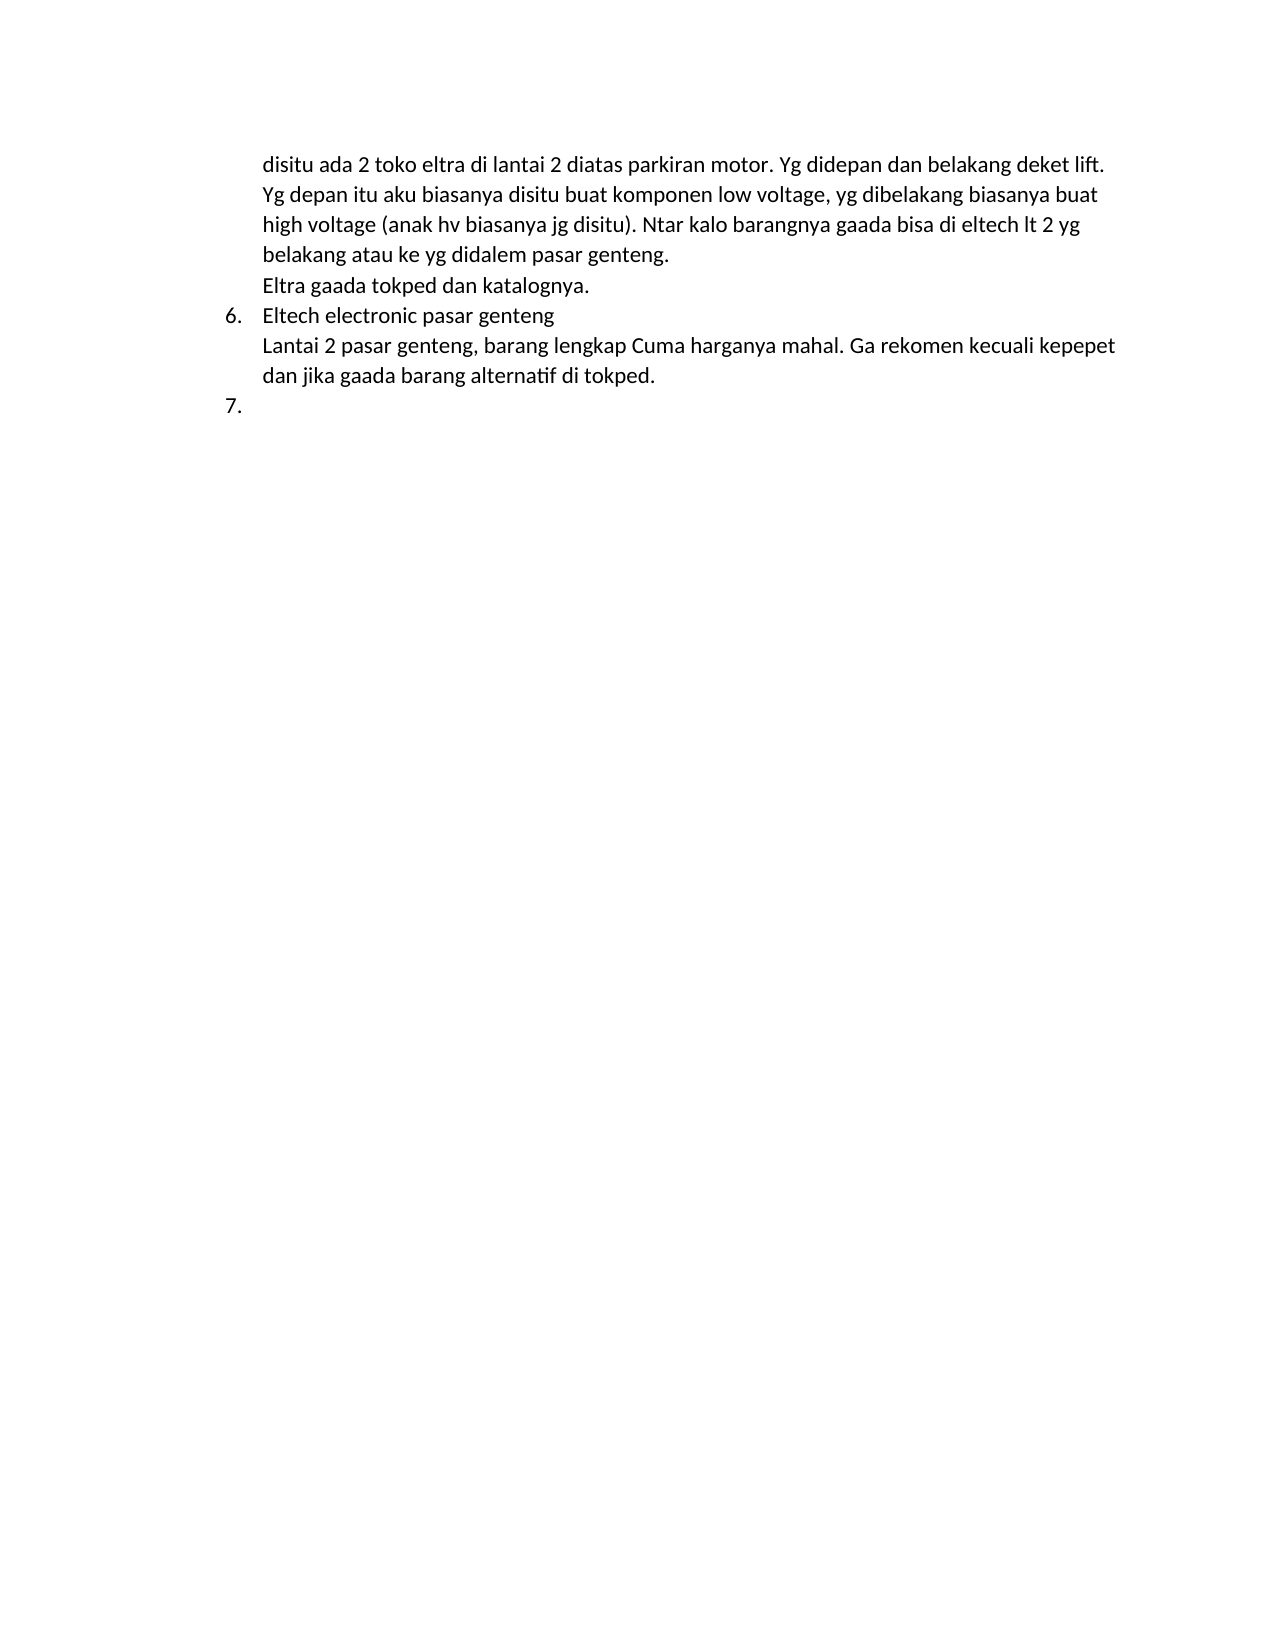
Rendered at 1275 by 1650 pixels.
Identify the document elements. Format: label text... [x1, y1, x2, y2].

list Eltech electronic pasar genteng [225, 301, 1125, 329]
list Eltra gaada tokped dan katalognya. [262, 271, 1125, 299]
list disitu ada 2 toko eltra di lantai 2 diatas parkiran motor. Yg didepan dan belakang deket lift. Yg depan itu aku biasanya disitu buat komponen low voltage, yg dibelakang biasanya buat high voltage (anak hv biasanya jg disitu). Ntar kalo barangnya gaada bisa di eltech lt 2 yg belakang atau ke yg didalem pasar genteng. [262, 150, 1125, 269]
list Lantai 2 pasar genteng, barang lengkap Cuma harganya mahal. Ga rekomen kecuali kepepet dan jika gaada barang alternatif di tokped. [262, 331, 1125, 389]
